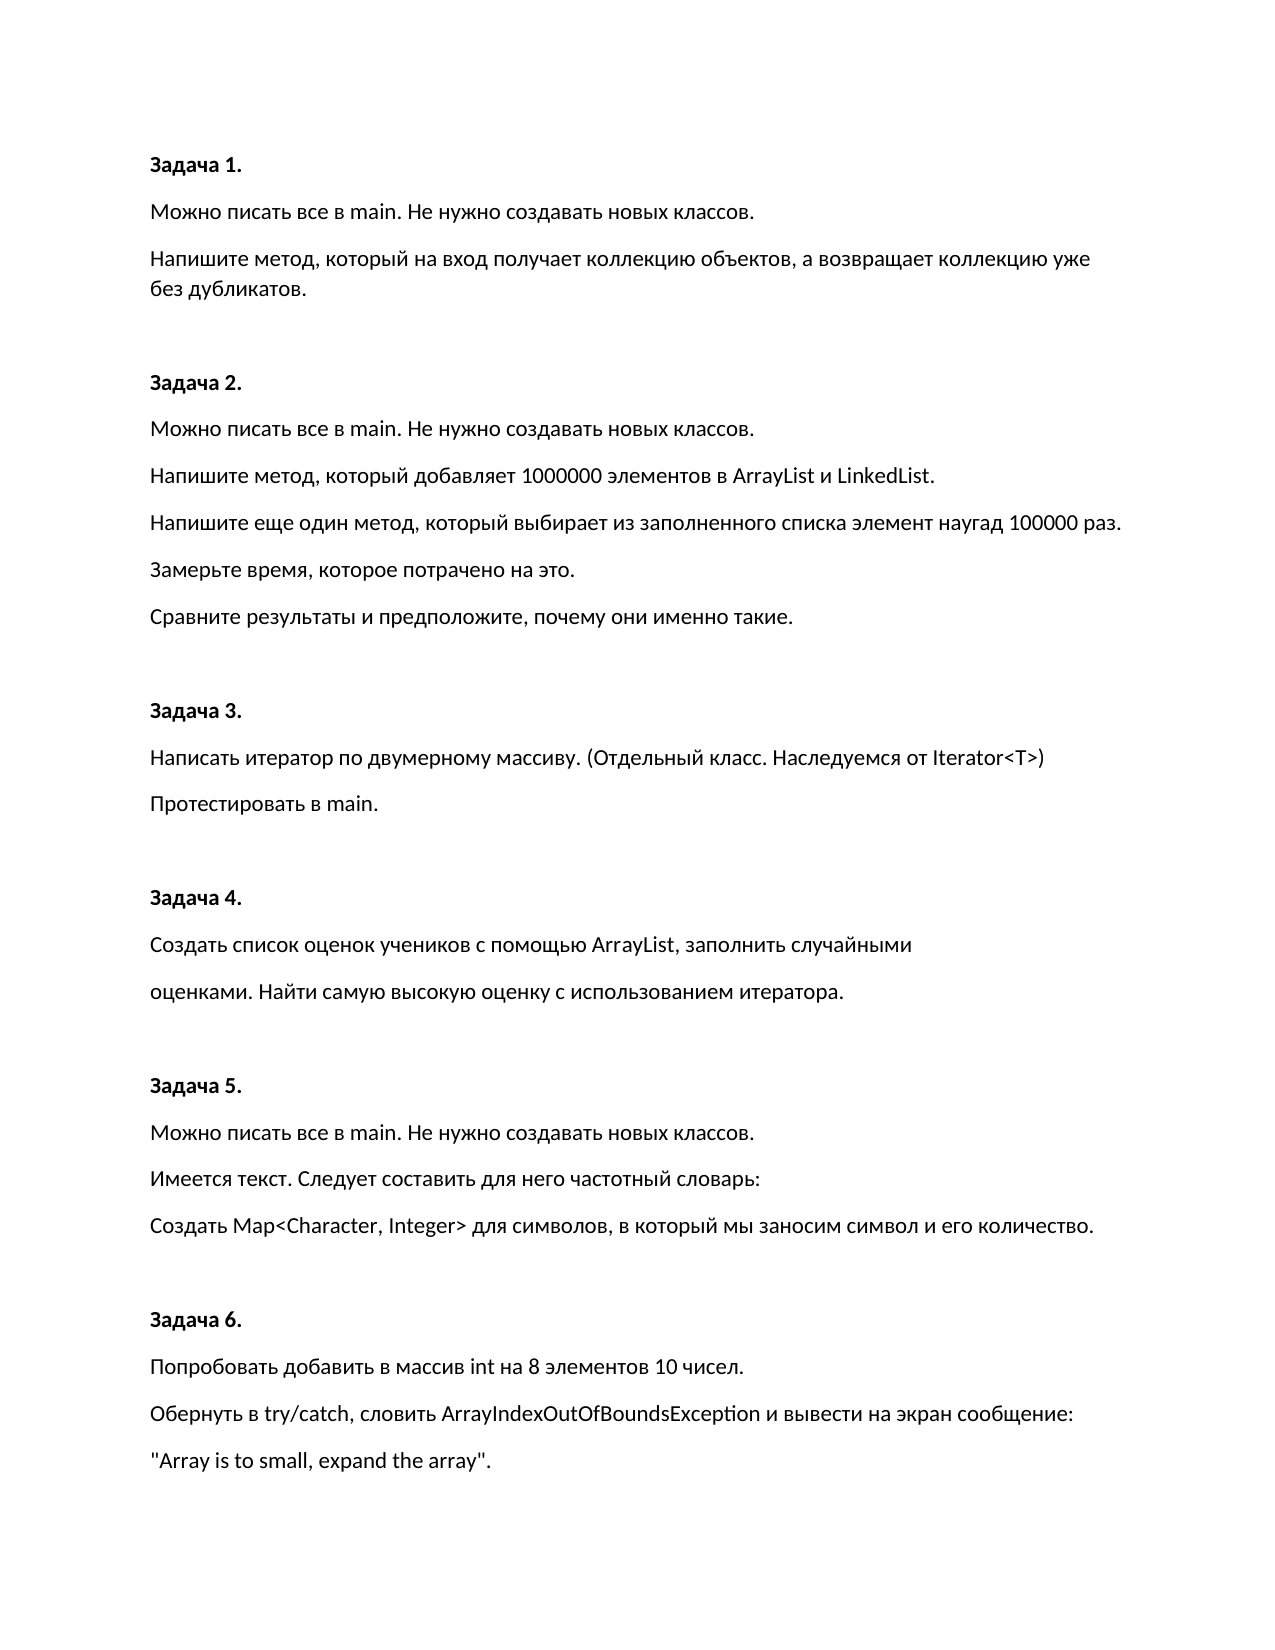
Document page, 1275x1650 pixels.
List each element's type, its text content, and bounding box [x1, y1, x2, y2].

text Протестировать в main. [150, 789, 1125, 818]
text Имеется текст. Следует составить для него частотный словарь: [150, 1164, 1125, 1193]
text оценками. Найти самую высокую оценку с использованием итератора. [150, 977, 1125, 1005]
text Можно писать все в main. Не нужно создавать новых классов. [150, 414, 1125, 443]
text Напишите еще один метод, который выбирает из заполненного списка элемент наугад 100000 раз. [150, 508, 1125, 536]
text Создать Map<Character, Integer> для символов, в который мы заносим символ и его количество. [150, 1211, 1125, 1239]
text Попробовать добавить в массив int на 8 элементов 10 чисел. [150, 1352, 1125, 1380]
text Можно писать все в main. Не нужно создавать новых классов. [150, 197, 1125, 225]
text Обернуть в try/catch, словить ArrayIndexOutOfBoundsException и вывести на экран сообщение: [150, 1399, 1125, 1427]
text Задача 1. [150, 150, 1125, 178]
text Создать список оценок учеников с помощью ArrayList, заполнить случайными [150, 930, 1125, 958]
text Написать итератор по двумерному массиву. (Отдельный класс. Наследуемся от Iterator<T>) [150, 743, 1125, 771]
text Задача 3. [150, 696, 1125, 724]
text Задача 6. [150, 1305, 1125, 1333]
text Напишите метод, который на вход получает коллекцию объектов, а возвращает коллекцию уже без дубликатов. [150, 244, 1125, 302]
text Задача 4. [150, 883, 1125, 911]
text Задача 5. [150, 1071, 1125, 1099]
text Напишите метод, который добавляет 1000000 элементов в ArrayList и LinkedList. [150, 461, 1125, 489]
text Можно писать все в main. Не нужно создавать новых классов. [150, 1118, 1125, 1146]
text "Array is to small, expand the array". [150, 1446, 1125, 1474]
text Задача 2. [150, 368, 1125, 396]
text Замерьте время, которое потрачено на это. [150, 555, 1125, 583]
text Сравните результаты и предположите, почему они именно такие. [150, 602, 1125, 630]
